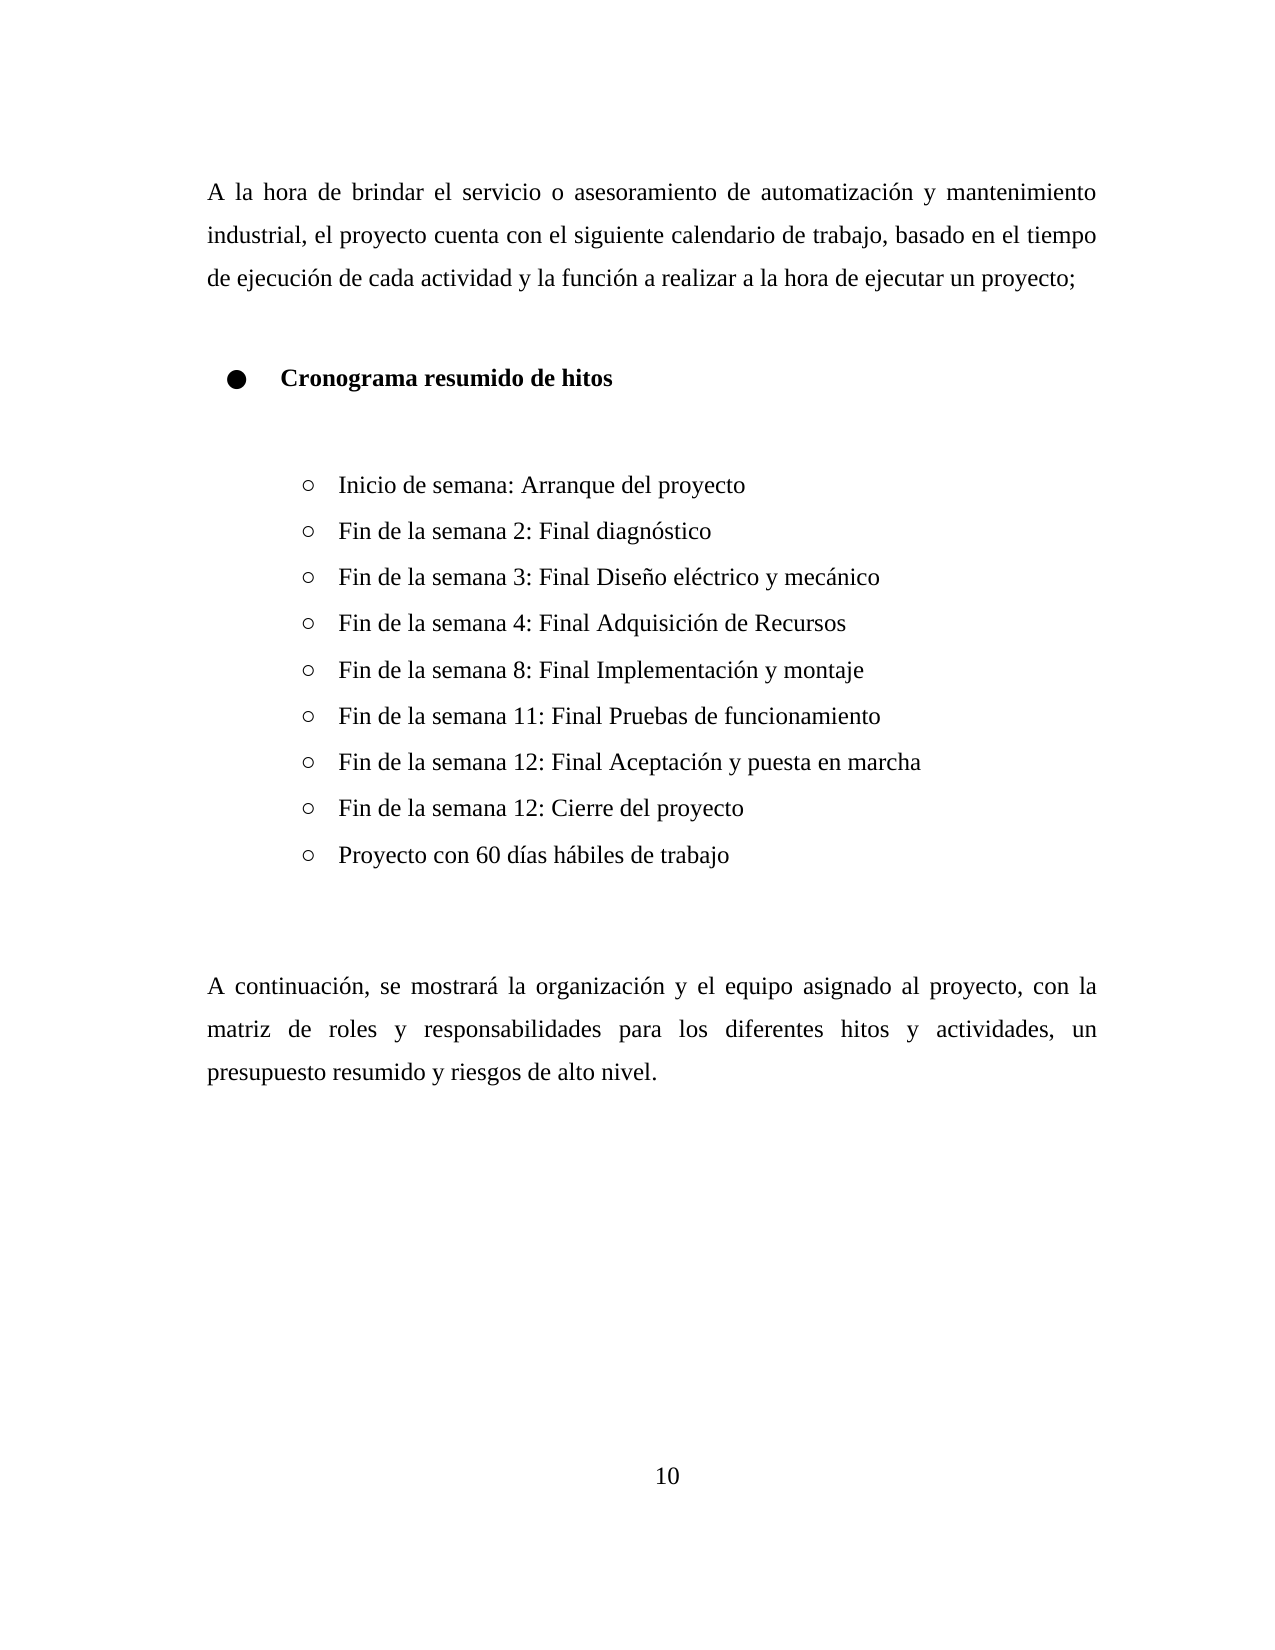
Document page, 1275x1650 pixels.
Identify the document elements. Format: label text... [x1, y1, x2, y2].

list Fin de la semana 3: Final Diseño eléctrico y mecánico [301, 562, 1098, 593]
list Fin de la semana 2: Final diagnóstico [301, 516, 1098, 547]
list Fin de la semana 4: Final Adquisición de Recursos [301, 608, 1098, 639]
list Fin de la semana 11: Final Pruebas de funcionamiento [301, 701, 1098, 732]
text A continuación, se mostrará la organización y el equipo asignado al proyecto, con la matriz de roles y responsabilidades para los diferentes hitos y actividades, un presupuesto resumido y riesgos de alto nivel. [207, 971, 1098, 1086]
text A la hora de brindar el servicio o asesoramiento de automatización y mantenimiento industrial, el proyecto cuenta con el siguiente calendario de trabajo, basado en el tiempo de ejecución de cada actividad y la función a realizar a la hora de ejecutar un proyecto; [207, 177, 1098, 292]
list Proyecto con 60 días hábiles de trabajo [301, 840, 1098, 871]
list Fin de la semana 12: Cierre del proyecto [301, 793, 1098, 824]
list Fin de la semana 12: Final Aceptación y puesta en marcha [301, 747, 1098, 778]
list Cronograma resumido de hitos [226, 350, 1098, 401]
list Inicio de semana: Arranque del proyecto [301, 470, 1098, 501]
list Fin de la semana 8: Final Implementación y montaje [301, 655, 1098, 686]
